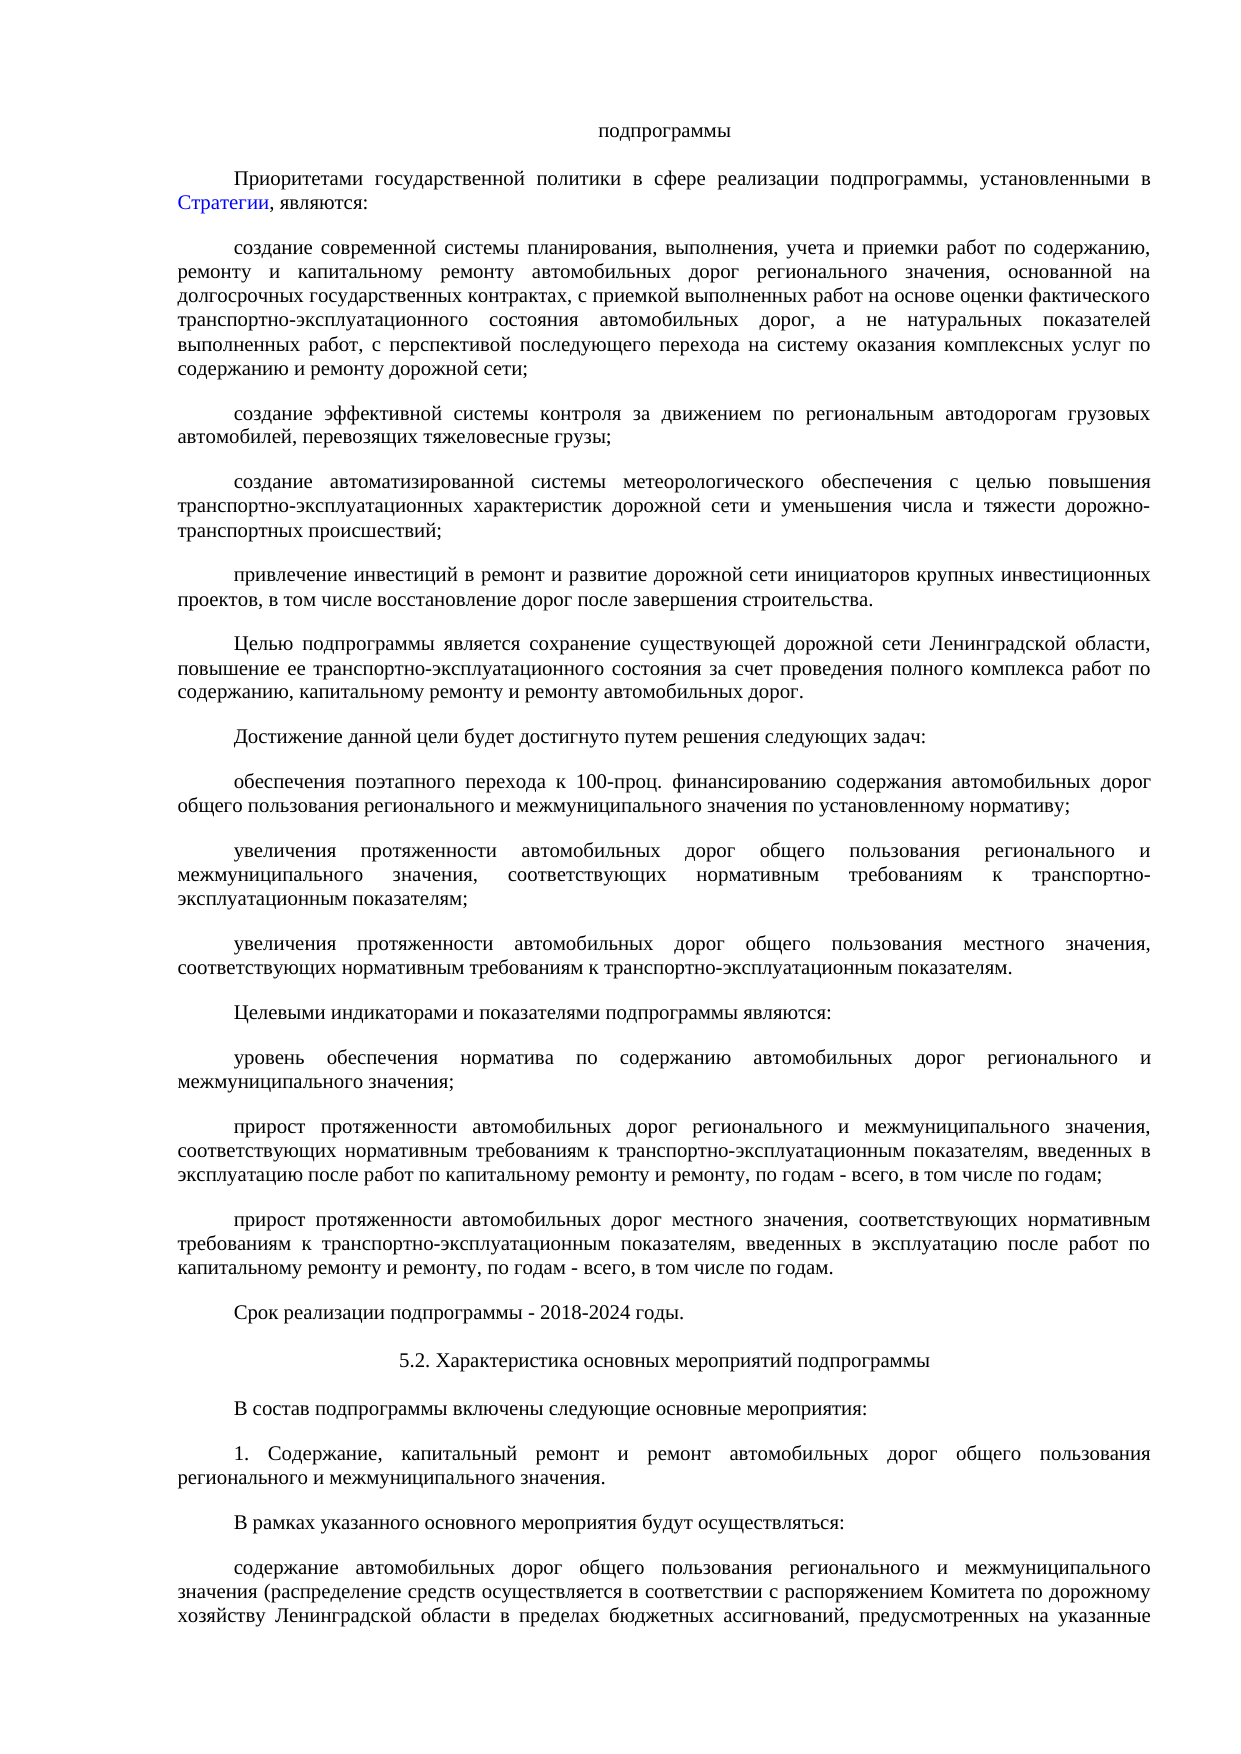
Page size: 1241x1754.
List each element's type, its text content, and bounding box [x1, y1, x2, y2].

text создание эффективной системы контроля за движением по региональным автодорогам грузовых автомобилей, перевозящих тяжеловесные грузы; [177, 400, 1152, 448]
text Целью подпрограммы является сохранение существующей дорожной сети Ленинградской области, повышение ее транспортно-эксплуатационного состояния за счет проведения полного комплекса работ по содержанию, капитальному ремонту и ремонту автомобильных дорог. [177, 631, 1152, 703]
text создание автоматизированной системы метеорологического обеспечения с целью повышения транспортно-эксплуатационных характеристик дорожной сети и уменьшения числа и тяжести дорожно-транспортных происшествий; [177, 469, 1152, 542]
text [177, 1555, 1152, 1627]
text прирост протяженности автомобильных дорог регионального и межмуниципального значения, соответствующих нормативным требованиям к транспортно-эксплуатационным показателям, введенных в эксплуатацию после работ по капитальному ремонту и ремонту, по годам - всего, в том числе по годам; [177, 1114, 1152, 1186]
text уровень обеспечения норматива по содержанию автомобильных дорог регионального и межмуниципального значения; [177, 1045, 1152, 1093]
text создание современной системы планирования, выполнения, учета и приемки работ по содержанию, ремонту и капитальному ремонту автомобильных дорог регионального значения, основанной на долгосрочных государственных контрактах, с приемкой выполненных работ на основе оценки фактического транспортно-эксплуатационного состояния автомобильных дорог, а не натуральных показателей выполненных работ, с перспективой последующего перехода на систему оказания комплексных услуг по содержанию и ремонту дорожной сети; [177, 235, 1152, 379]
text прирост протяженности автомобильных дорог местного значения, соответствующих нормативным требованиям к транспортно-эксплуатационным показателям, введенных в эксплуатацию после работ по капитальному ремонту и ремонту, по годам - всего, в том числе по годам. [177, 1207, 1152, 1279]
text Приоритетами государственной политики в сфере реализации подпрограммы, установленными в Стратегии, являются: [177, 166, 1152, 214]
text В состав подпрограммы включены следующие основные мероприятия: [177, 1396, 1152, 1420]
text увеличения протяженности автомобильных дорог общего пользования местного значения, соответствующих нормативным требованиям к транспортно-эксплуатационным показателям. [177, 931, 1152, 979]
text привлечение инвестиций в ремонт и развитие дорожной сети инициаторов крупных инвестиционных проектов, в том числе восстановление дорог после завершения строительства. [177, 562, 1152, 611]
text Целевыми индикаторами и показателями подпрограммы являются: [177, 1000, 1152, 1024]
text увеличения протяженности автомобильных дорог общего пользования регионального и межмуниципального значения, соответствующих нормативным требованиям к транспортно-эксплуатационным показателям; [177, 838, 1152, 910]
text обеспечения поэтапного перехода к 100-проц. финансированию содержания автомобильных дорог общего пользования регионального и межмуниципального значения по установленному нормативу; [177, 769, 1152, 817]
text В рамках указанного основного мероприятия будут осуществляться: [177, 1510, 1152, 1534]
text подпрограммы [177, 118, 1152, 142]
text 5.2. Характеристика основных мероприятий подпрограммы [177, 1348, 1152, 1372]
text Достижение данной цели будет достигнуто путем решения следующих задач: [177, 724, 1152, 748]
text Срок реализации подпрограммы - 2018-2024 годы. [177, 1300, 1152, 1324]
text 1. Содержание, капитальный ремонт и ремонт автомобильных дорог общего пользования регионального и межмуниципального значения. [177, 1441, 1152, 1489]
